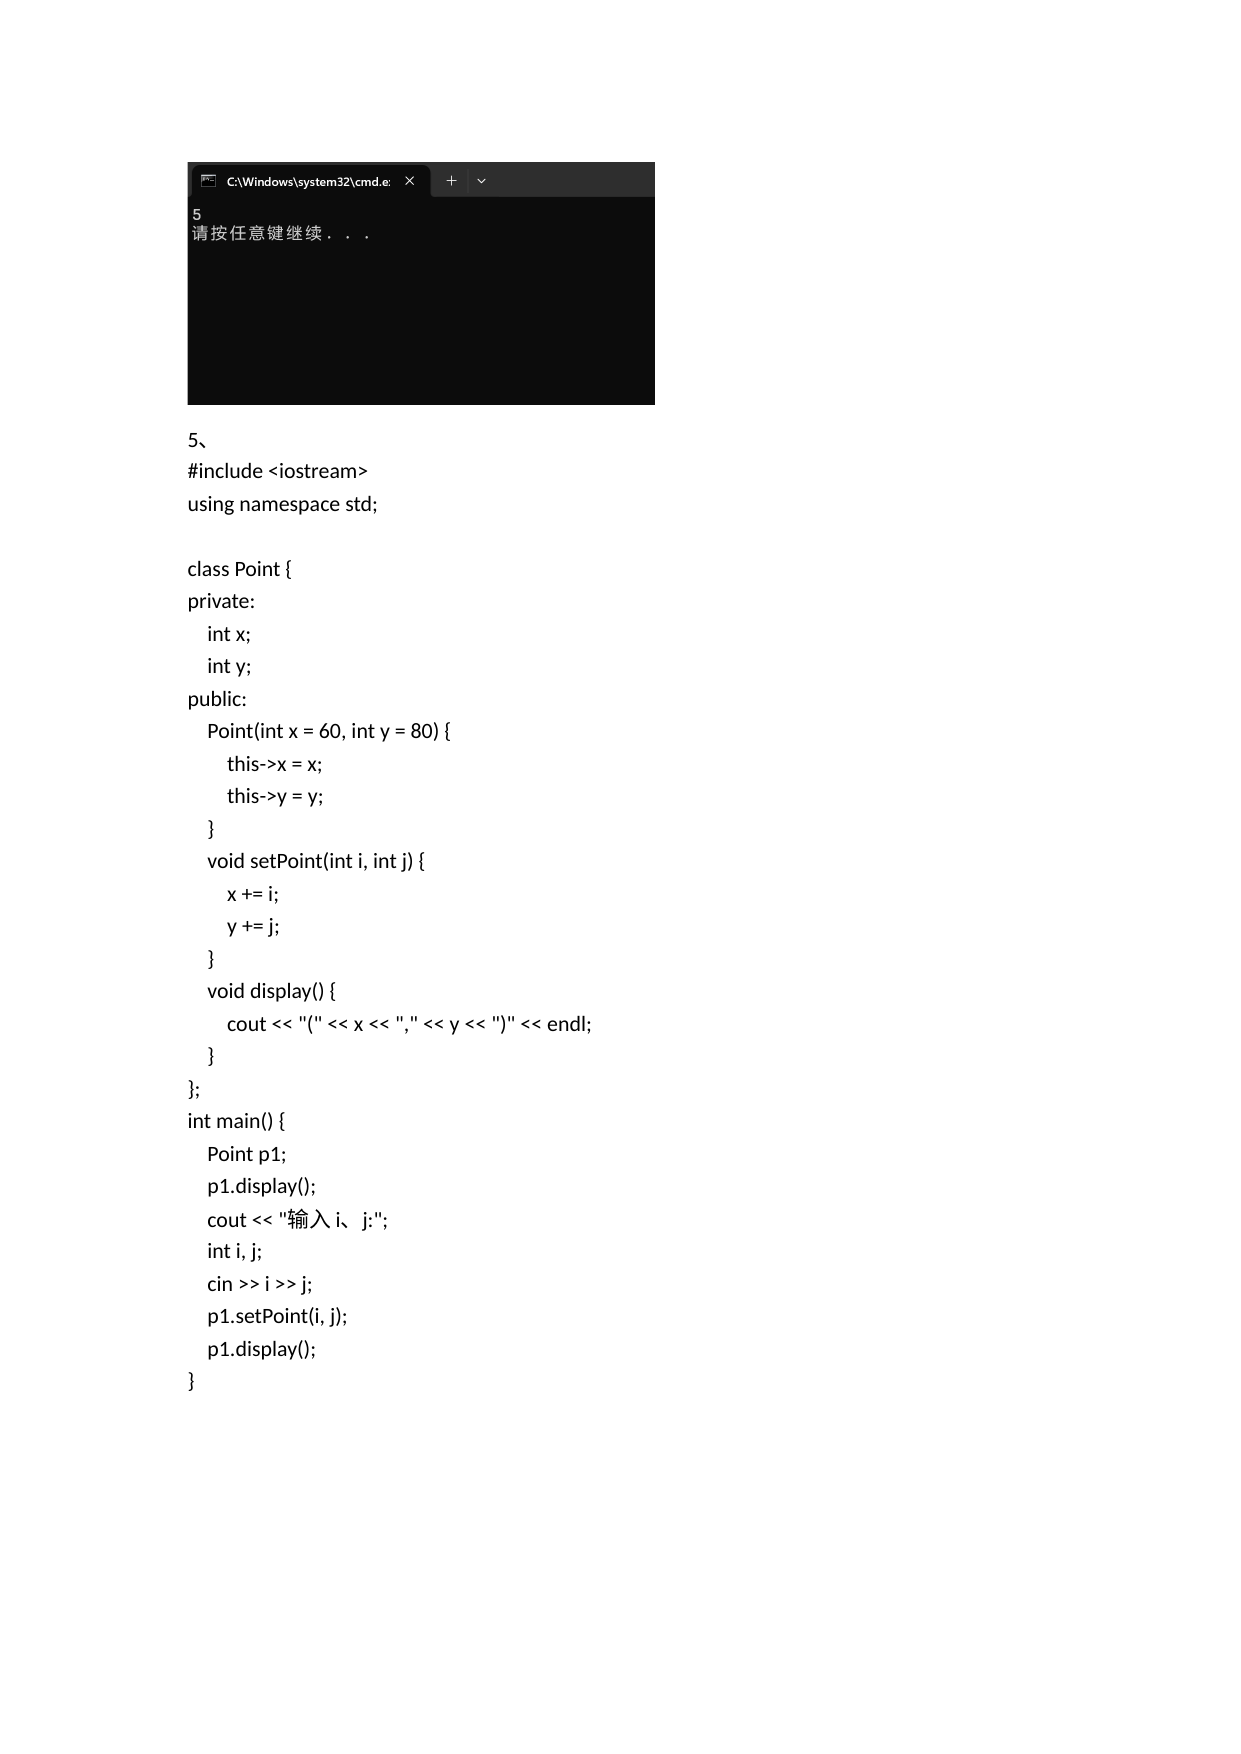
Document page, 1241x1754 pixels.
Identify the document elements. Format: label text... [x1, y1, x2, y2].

list cout << "输入i、j:"; [187, 1202, 1053, 1234]
list }; [187, 1072, 1053, 1104]
list #include <iostream> [187, 454, 1053, 487]
list this->y = y; [187, 779, 1053, 812]
list int i, j; [187, 1234, 1053, 1267]
list using namespace std; [187, 487, 1053, 519]
list public: [187, 682, 1053, 714]
list } [187, 812, 1053, 844]
list p1.setPoint(i, j); [187, 1299, 1053, 1332]
list cin >> i >> j; [187, 1267, 1053, 1299]
list void display() { [187, 974, 1053, 1007]
list } [187, 1039, 1053, 1072]
list int main() { [187, 1104, 1053, 1137]
list p1.display(); [187, 1332, 1053, 1364]
list class Point { [187, 552, 1053, 584]
list this->x = x; [187, 747, 1053, 779]
list p1.display(); [187, 1169, 1053, 1202]
list Point p1; [187, 1137, 1053, 1169]
list y += j; [187, 909, 1053, 942]
list Point(int x = 60, int y = 80) { [187, 714, 1053, 747]
list int y; [187, 649, 1053, 682]
list void setPoint(int i, int j) { [187, 844, 1053, 877]
list } [187, 942, 1053, 974]
picture [187, 162, 655, 405]
list cout << "(" << x << "," << y << ")" << endl; [187, 1007, 1053, 1039]
list x += i; [187, 877, 1053, 909]
list int x; [187, 617, 1053, 649]
list 5、 [187, 422, 1053, 454]
list } [187, 1364, 1053, 1397]
list private: [187, 584, 1053, 617]
